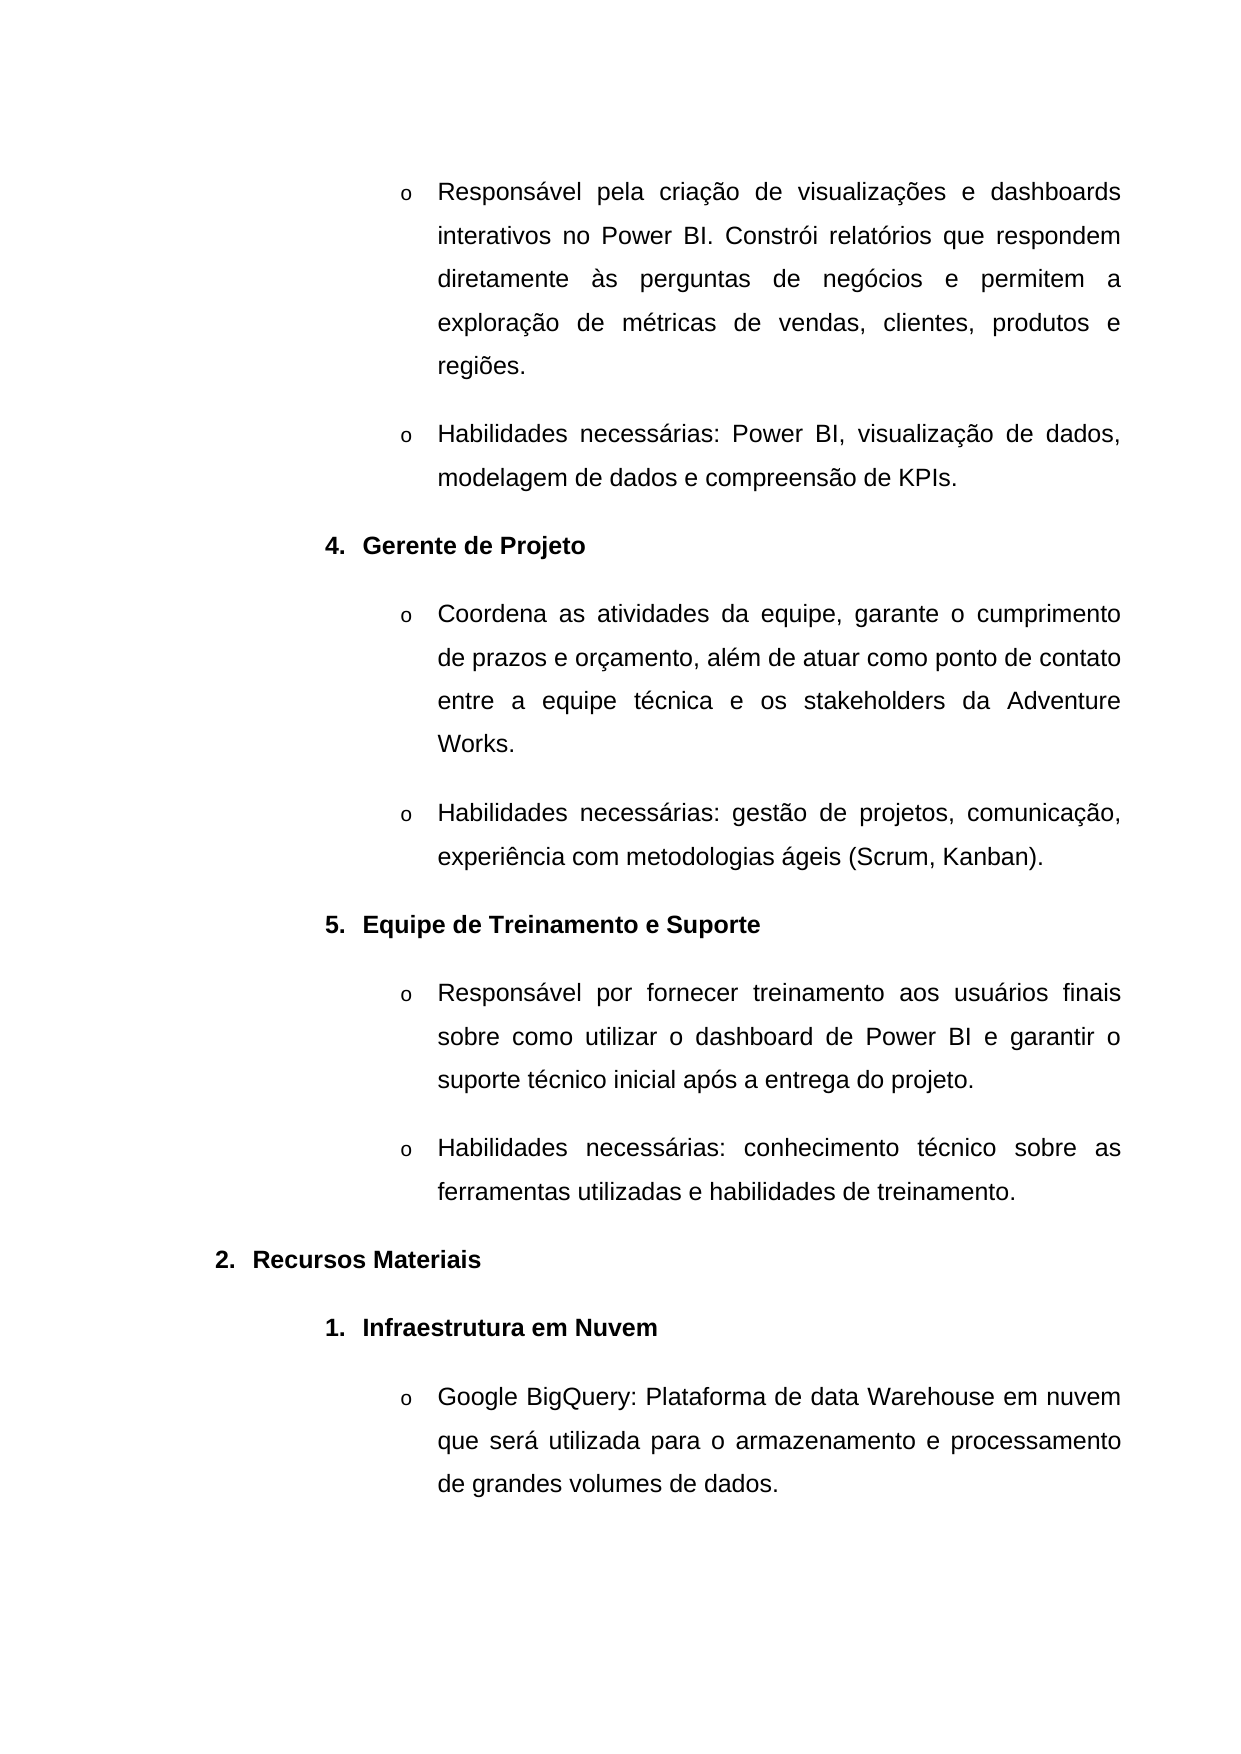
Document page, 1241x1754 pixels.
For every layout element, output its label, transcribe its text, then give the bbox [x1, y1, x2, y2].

list Responsável pela criação de visualizações e dashboards interativos no Power BI. Constrói relatórios que respondem diretamente às perguntas de negócios e permitem a exploração de métricas de vendas, clientes, produtos e regiões. [400, 177, 1122, 379]
list Coordena as atividades da equipe, garante o cumprimento de prazos e orçamento, além de atuar como ponto de contato entre a equipe técnica e os stakeholders da Adventure Works. [400, 599, 1122, 758]
list Habilidades necessárias: Power BI, visualização de dados, modelagem de dados e compreensão de KPIs. [400, 419, 1122, 492]
list Responsável por fornecer treinamento aos usuários finais sobre como utilizar o dashboard de Power BI e garantir o suporte técnico inicial após a entrega do projeto. [400, 978, 1122, 1094]
list Google BigQuery: Plataforma de data Warehouse em nuvem que será utilizada para o armazenamento e processamento de grandes volumes de dados. [400, 1382, 1122, 1497]
list Recursos Materiais [215, 1245, 1122, 1274]
list Infraestrutura em Nuvem [325, 1313, 1122, 1342]
list Habilidades necessárias: conhecimento técnico sobre as ferramentas utilizadas e habilidades de treinamento. [400, 1133, 1122, 1206]
list Gerente de Projeto [325, 531, 1122, 560]
list Habilidades necessárias: gestão de projetos, comunicação, experiência com metodologias ágeis (Scrum, Kanban). [400, 797, 1122, 870]
list Equipe de Treinamento e Suporte [325, 910, 1122, 938]
